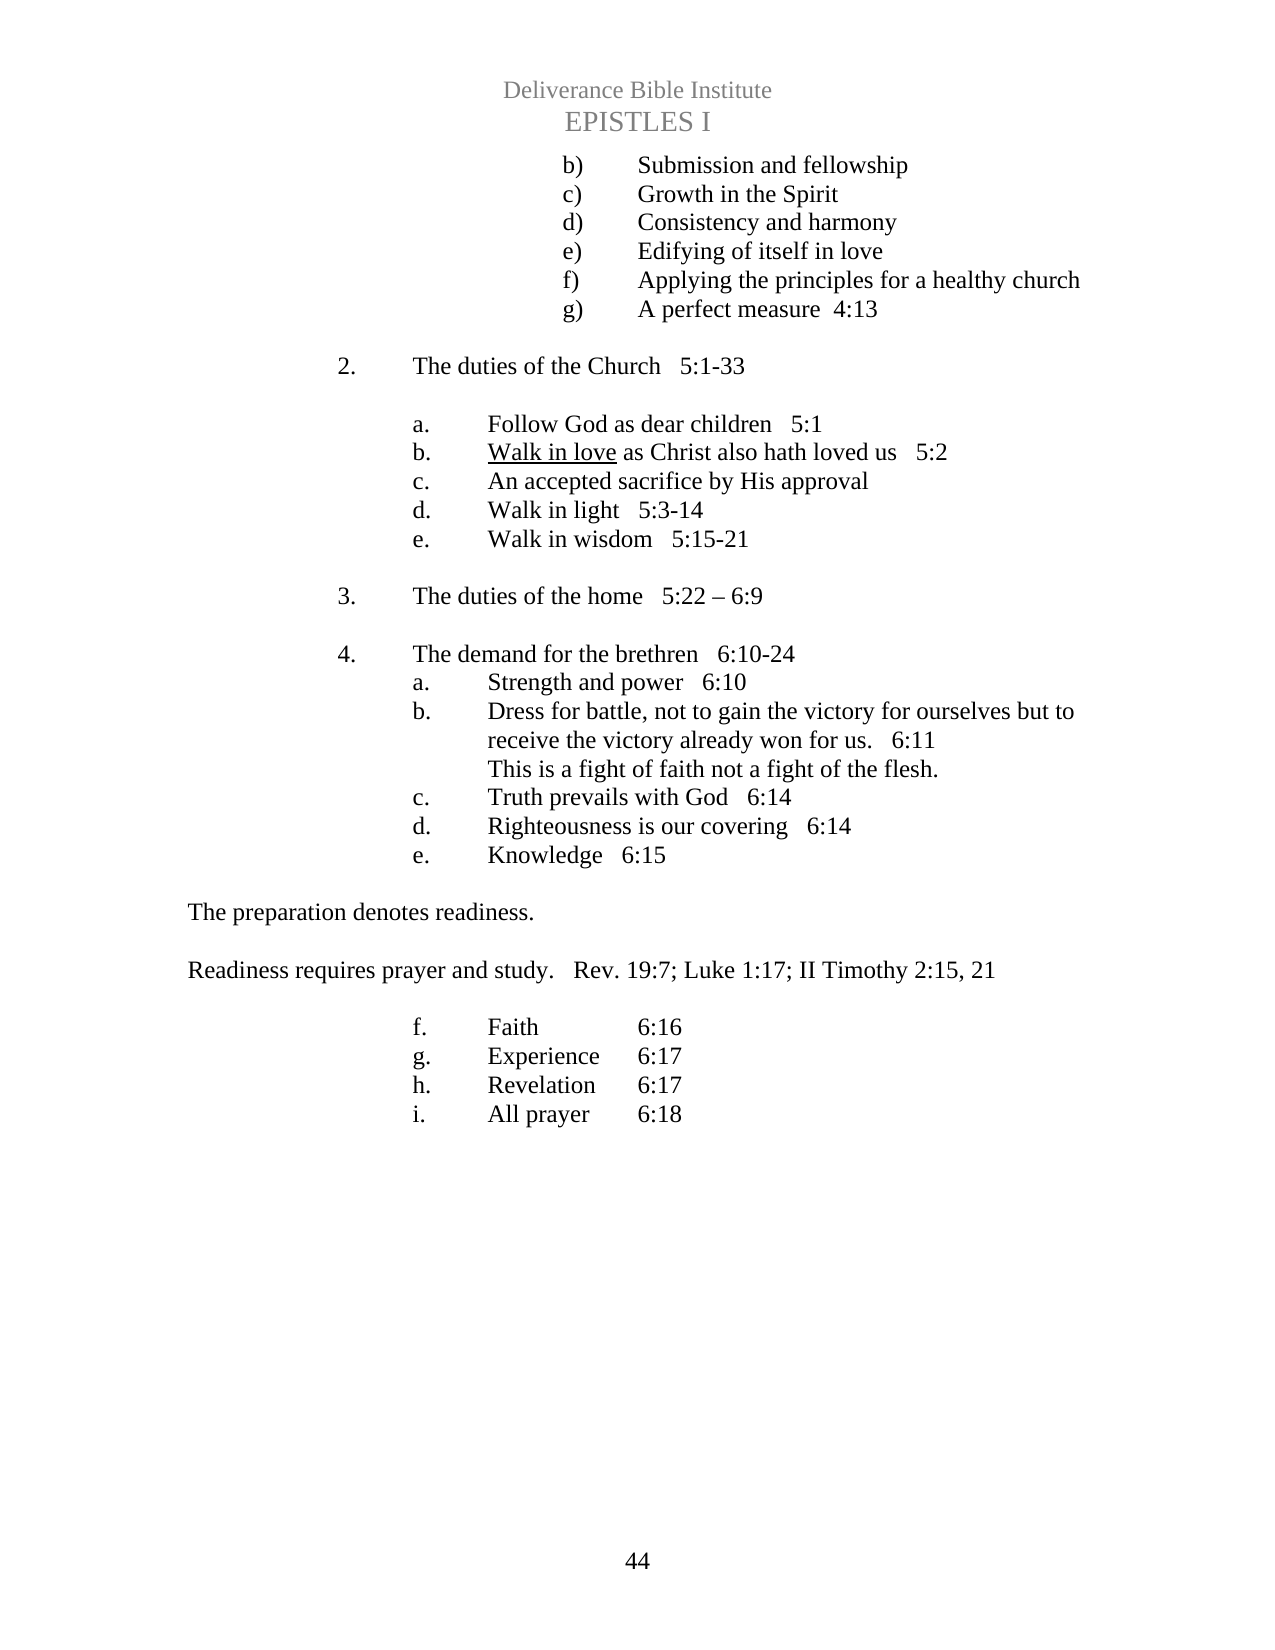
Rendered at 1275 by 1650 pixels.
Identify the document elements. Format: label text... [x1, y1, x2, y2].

text Readiness requires prayer and study. Rev. 19:7; Luke 1:17; II Timothy 2:15, 21 [187, 955, 1087, 984]
text g) A perfect measure 4:13 [187, 294, 1087, 322]
text b. Walk in love as Christ also hath loved us 5:2 [187, 437, 1087, 466]
text f. Faith 6:16 [187, 1012, 1087, 1041]
text 3. The duties of the home 5:22 – 6:9 [187, 581, 1087, 610]
text e) Edifying of itself in love [187, 236, 1087, 265]
text d) Consistency and harmony [187, 207, 1087, 236]
text 2. The duties of the Church 5:1-33 [187, 351, 1087, 380]
text a. Follow God as dear children 5:1 [187, 409, 1087, 437]
text c. Truth prevails with God 6:14 [337, 782, 1087, 811]
text g. Experience 6:17 [187, 1041, 1087, 1070]
text This is a fight of faith not a fight of the flesh. [487, 754, 1087, 782]
text 4. The demand for the brethren 6:10-24 [187, 639, 1087, 667]
text e. Knowledge 6:15 [187, 840, 1087, 869]
text f) Applying the principles for a healthy church [562, 265, 1087, 294]
text a. Strength and power 6:10 [187, 667, 1087, 696]
text d. Righteousness is our covering 6:14 [187, 811, 1087, 840]
text b) Submission and fellowship [187, 150, 1087, 179]
text h. Revelation 6:17 [187, 1070, 1087, 1099]
text The preparation denotes readiness. [187, 897, 1087, 926]
text b. Dress for battle, not to gain the victory for ourselves but to receive the victory already won for us. 6:11 [412, 696, 1087, 754]
text e. Walk in wisdom 5:15-21 [187, 524, 1087, 552]
text c) Growth in the Spirit [187, 179, 1087, 207]
text d. Walk in light 5:3-14 [187, 495, 1087, 524]
text c. An accepted sacrifice by His approval [187, 466, 1087, 495]
text i. All prayer 6:18 [187, 1099, 1087, 1127]
